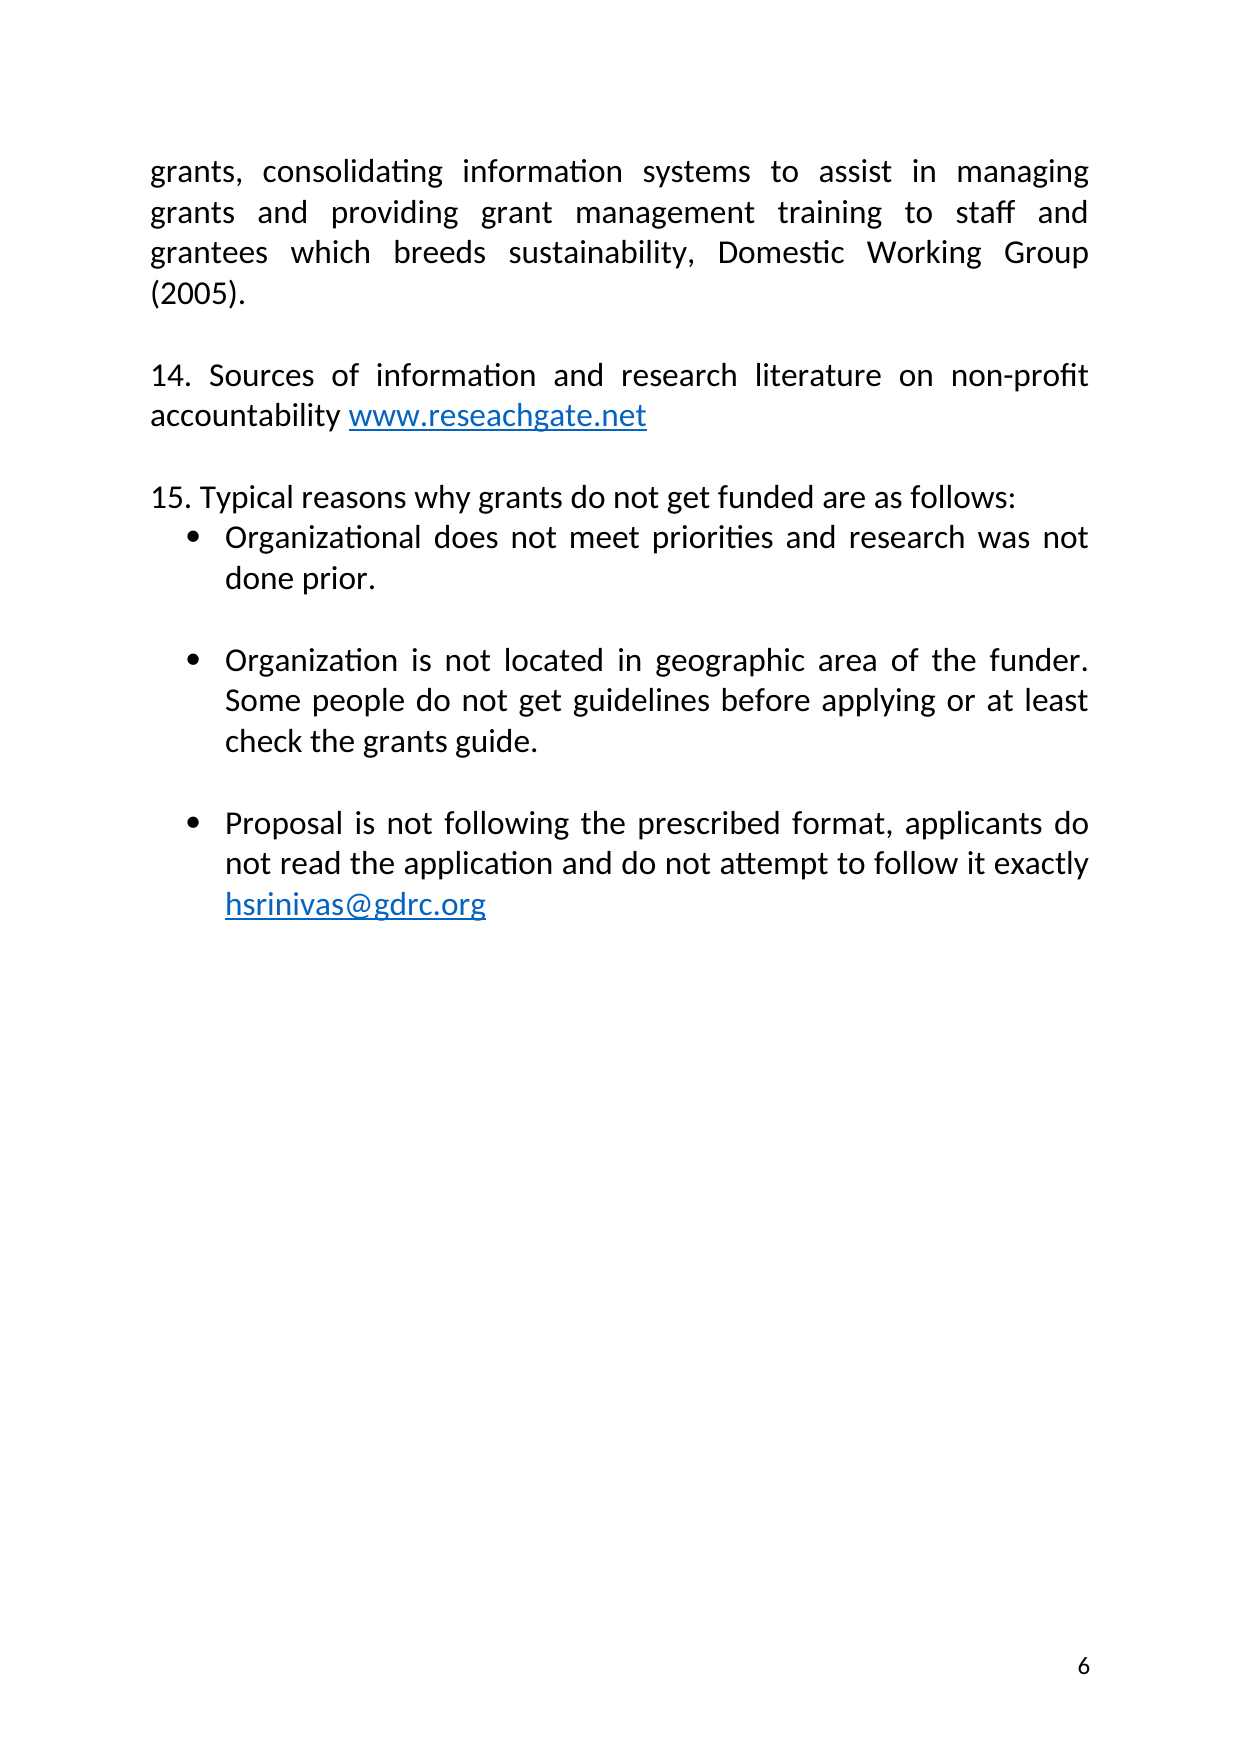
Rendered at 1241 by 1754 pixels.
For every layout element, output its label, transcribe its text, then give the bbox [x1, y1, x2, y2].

text 15. Typical reasons why grants do not get funded are as follows: [150, 476, 1090, 517]
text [150, 150, 1090, 313]
list Proposal is not following the prescribed format, applicants do not read the application and do not attempt to follow it exactly hsrinivas@gdrc.org [187, 802, 1090, 924]
list Organization is not located in geographic area of the funder. Some people do not get guidelines before applying or at least check the grants guide. [187, 639, 1090, 761]
text 14. Sources of information and research literature on non-profit accountability www.reseachgate.net [150, 354, 1090, 435]
list Organizational does not meet priorities and research was not done prior. [187, 517, 1090, 598]
